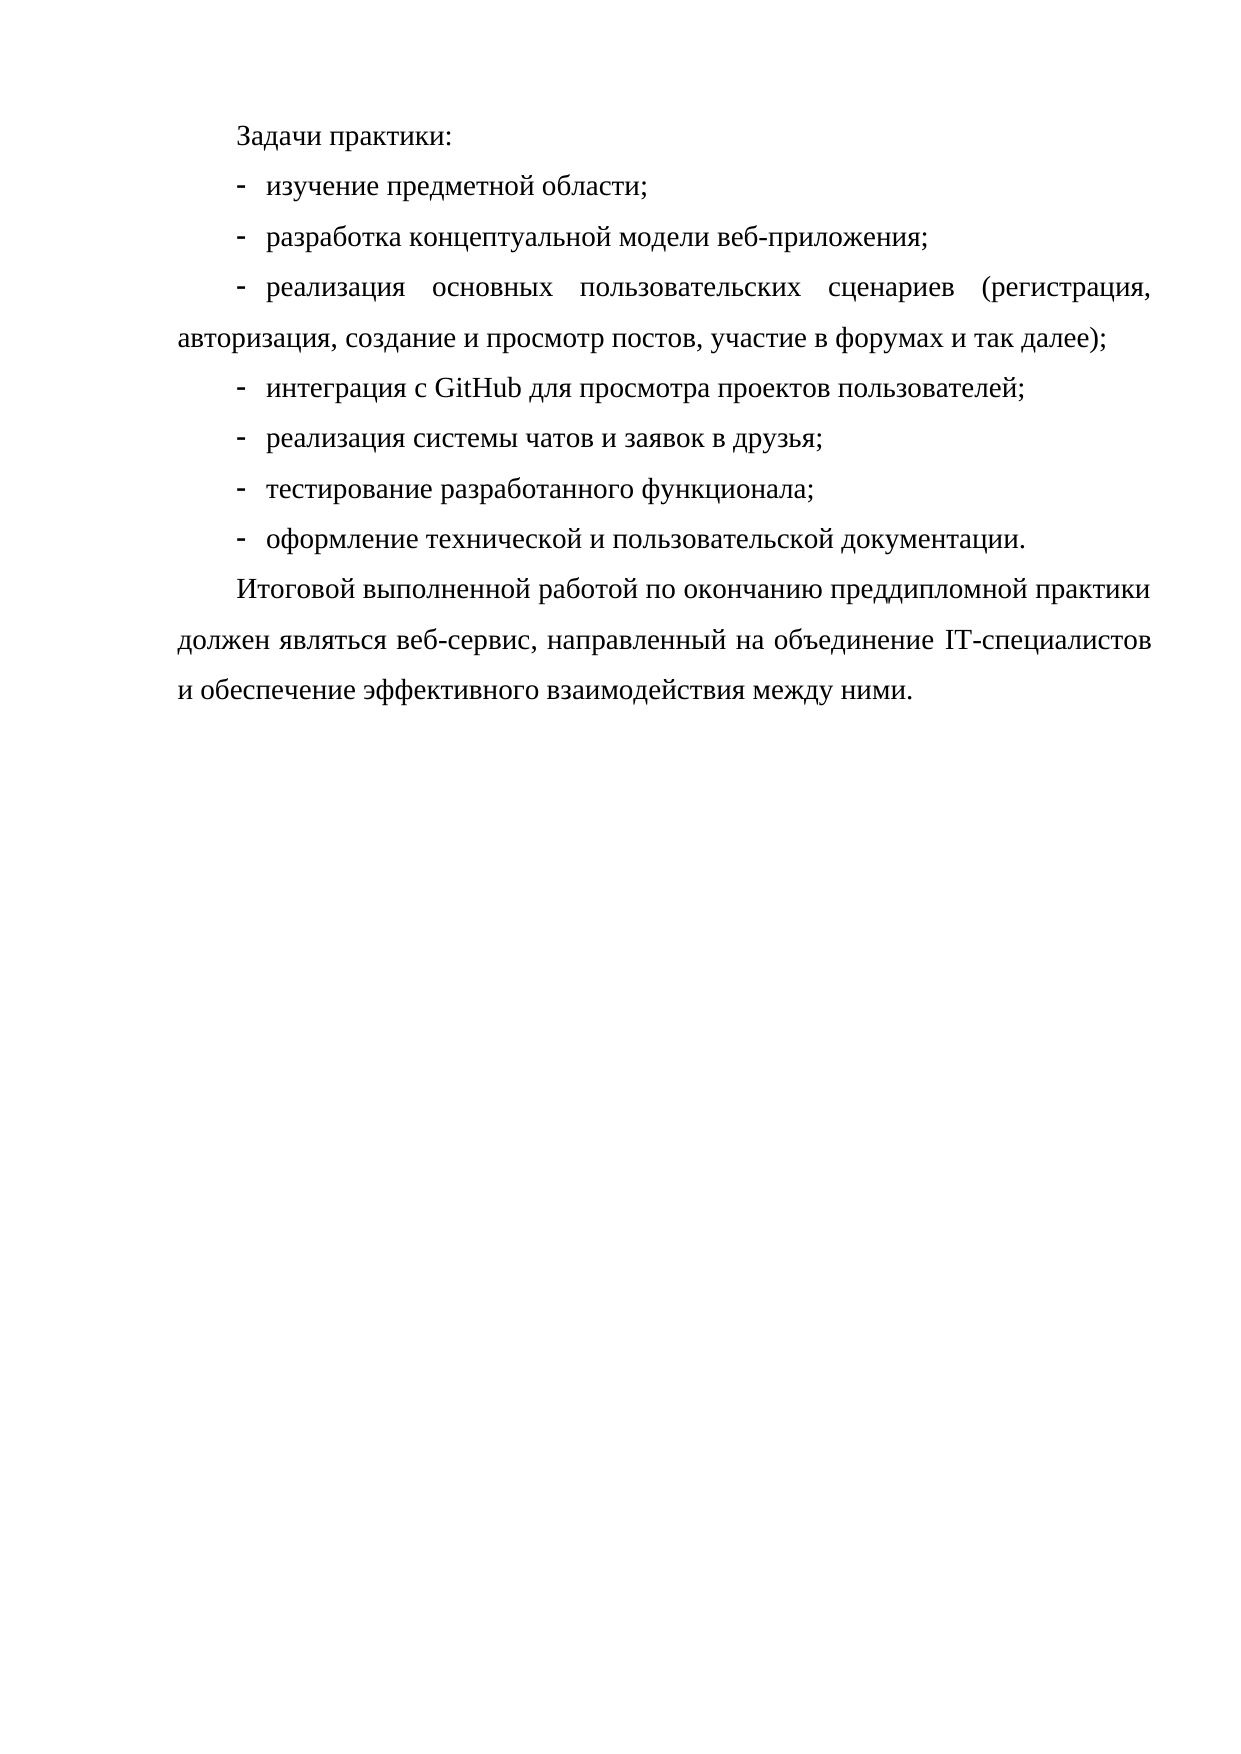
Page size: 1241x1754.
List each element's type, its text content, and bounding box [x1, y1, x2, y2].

list разработка концептуальной модели веб-приложения; [177, 219, 1152, 252]
list изучение предметной области; [177, 168, 1152, 202]
list реализация основных пользовательских сценариев (регистрация, авторизация, создание и просмотр постов, участие в форумах и так далее); [177, 269, 1152, 353]
list интеграция с GitHub для просмотра проектов пользователей; [177, 370, 1152, 404]
text Задачи практики: [177, 118, 1152, 152]
text Итоговой выполненной работой по окончанию преддипломной практики должен являться веб-сервис, направленный на объединение IT-специалистов и обеспечение эффективного взаимодействия между ними. [177, 572, 1152, 706]
list тестирование разработанного функционала; [177, 471, 1152, 504]
list реализация системы чатов и заявок в друзья; [177, 420, 1152, 454]
list оформление технической и пользовательской документации. [177, 521, 1152, 555]
